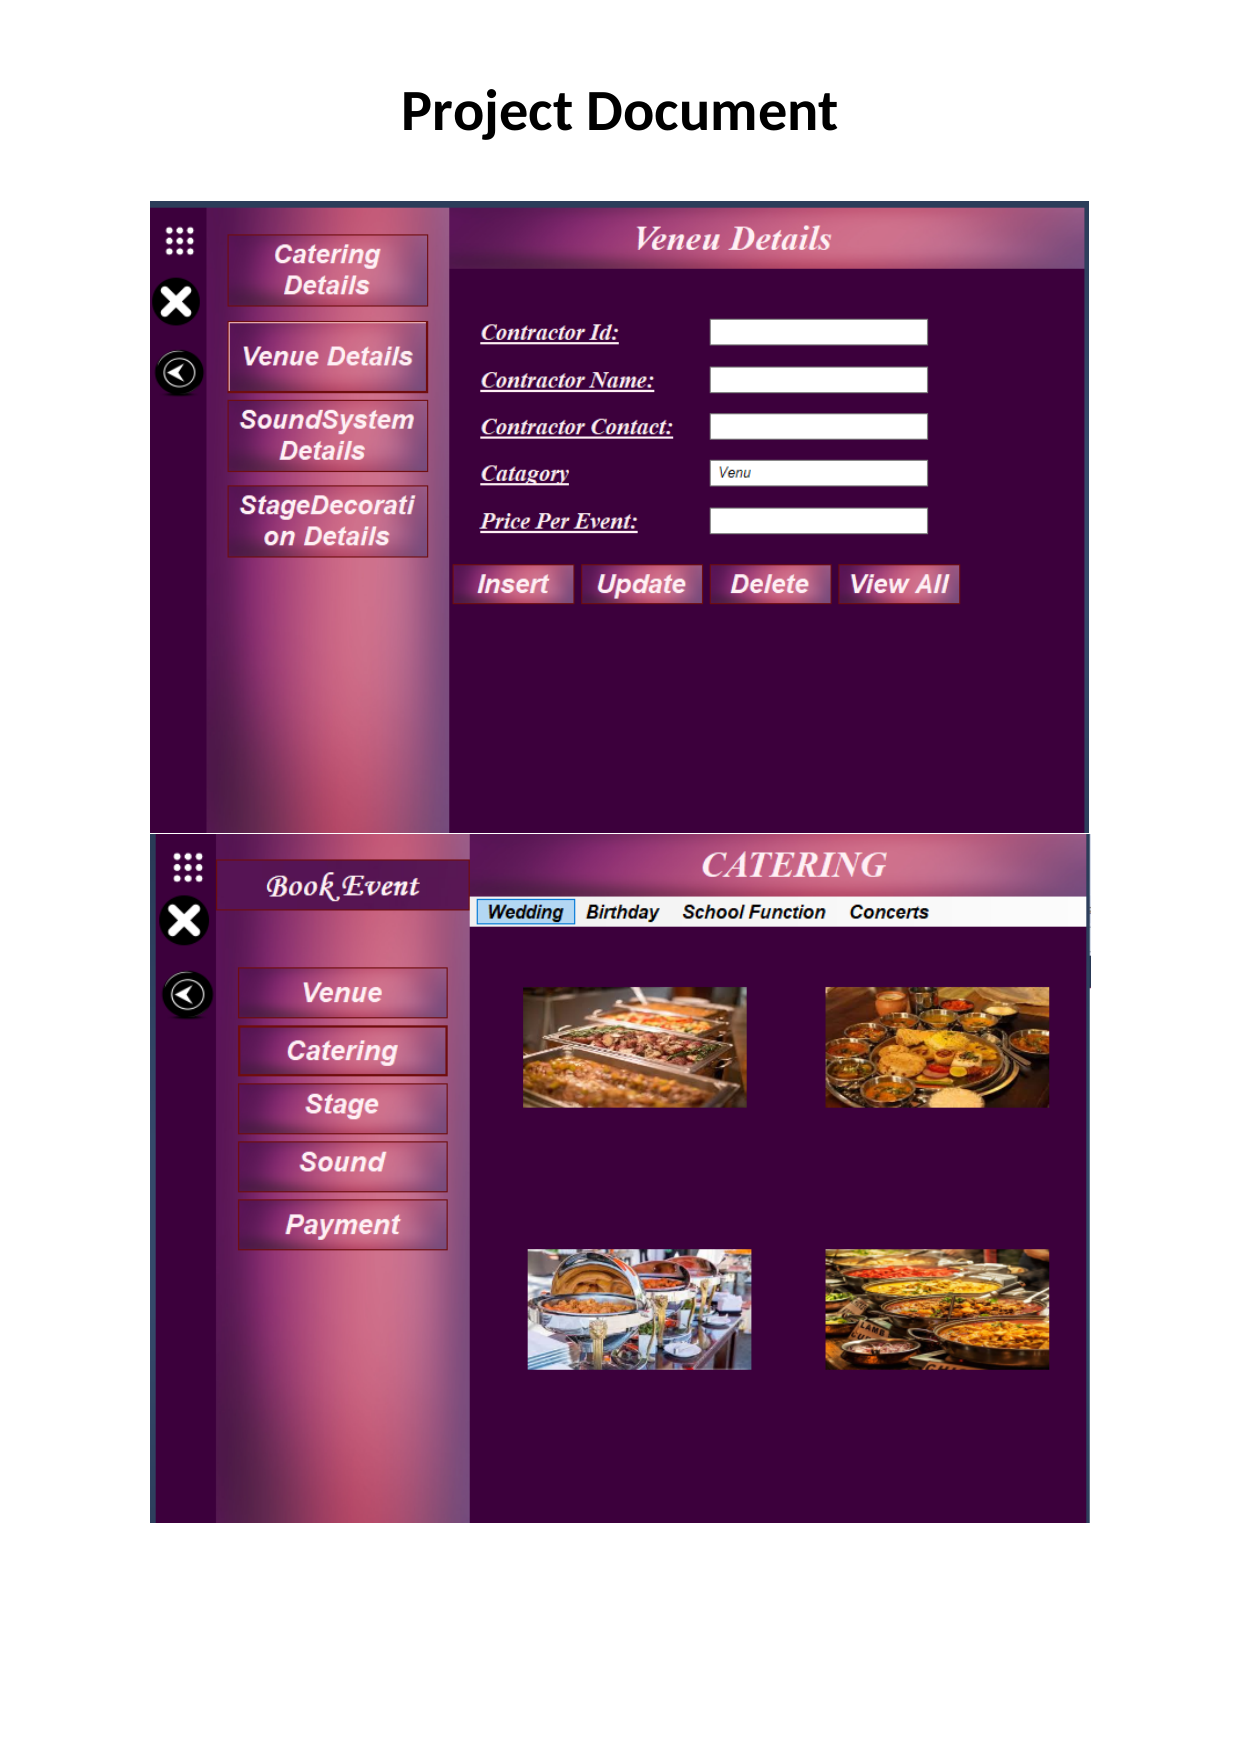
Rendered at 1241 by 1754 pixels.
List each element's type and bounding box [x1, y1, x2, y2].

picture [150, 834, 1091, 1523]
picture [150, 201, 1089, 833]
